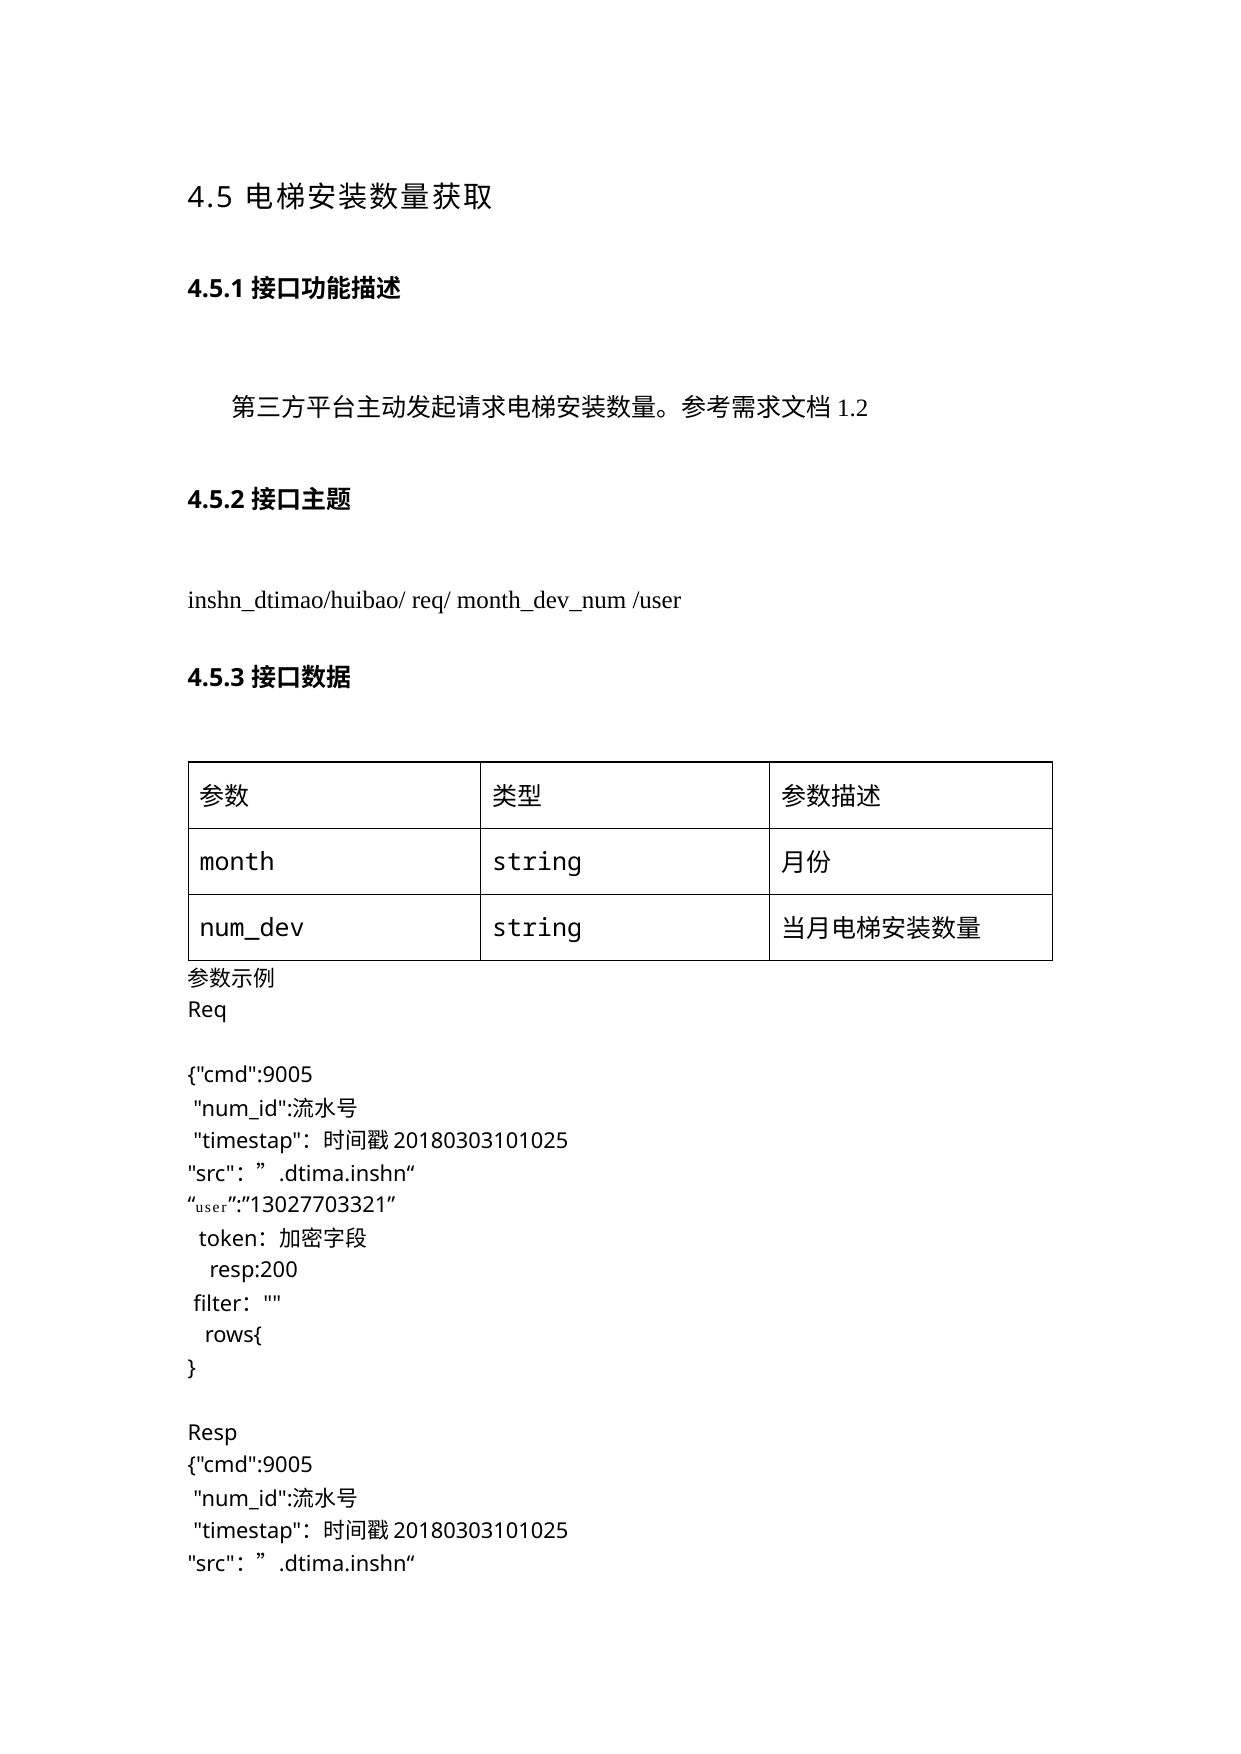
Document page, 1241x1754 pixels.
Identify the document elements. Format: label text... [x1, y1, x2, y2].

text {"cmd":9005 [187, 1448, 1053, 1481]
text Resp [187, 1416, 1053, 1448]
table_cell 月份 [770, 829, 1052, 893]
text "num_id":流水号 [187, 1091, 1053, 1123]
text "timestap"：时间戳20180303101025 [187, 1123, 1053, 1156]
table_header 参数描述 [770, 763, 1052, 827]
text "src"：”.dtima.inshn“ [187, 1156, 1053, 1188]
table_header 参数 [189, 763, 480, 827]
subtitle 4.5.2 接口主题 [187, 465, 1053, 530]
text 参数示例 [187, 961, 1053, 993]
text token：加密字段 [187, 1221, 1053, 1253]
table_cell num_dev [189, 895, 480, 959]
table_cell string [481, 895, 769, 959]
table_cell string [481, 829, 769, 893]
text resp:200 [187, 1253, 1053, 1286]
text 4.5 电梯安装数量获取 [187, 162, 1053, 227]
table_cell month [189, 829, 480, 893]
text {"cmd":9005 [187, 1058, 1053, 1091]
text 第三方平台主动发起请求电梯安装数量。参考需求文档 1.2 [187, 373, 1053, 438]
table_cell 当月电梯安装数量 [770, 895, 1052, 959]
text } [187, 1351, 1053, 1383]
text rows{ [187, 1318, 1053, 1351]
subtitle 4.5.3 接口数据 [187, 643, 1053, 708]
text filter："" [187, 1286, 1053, 1318]
text Req [187, 993, 1053, 1026]
text "src"：”.dtima.inshn“ [187, 1546, 1053, 1578]
text inshn_dtimao/huibao/ req/ month_dev_num /user [187, 583, 1053, 616]
subtitle 4.5.1 接口功能描述 [187, 254, 1053, 319]
text "num_id":流水号 [187, 1481, 1053, 1513]
table_header 类型 [481, 763, 769, 827]
text “user”:”13027703321” [187, 1188, 1053, 1221]
text "timestap"：时间戳20180303101025 [187, 1513, 1053, 1546]
